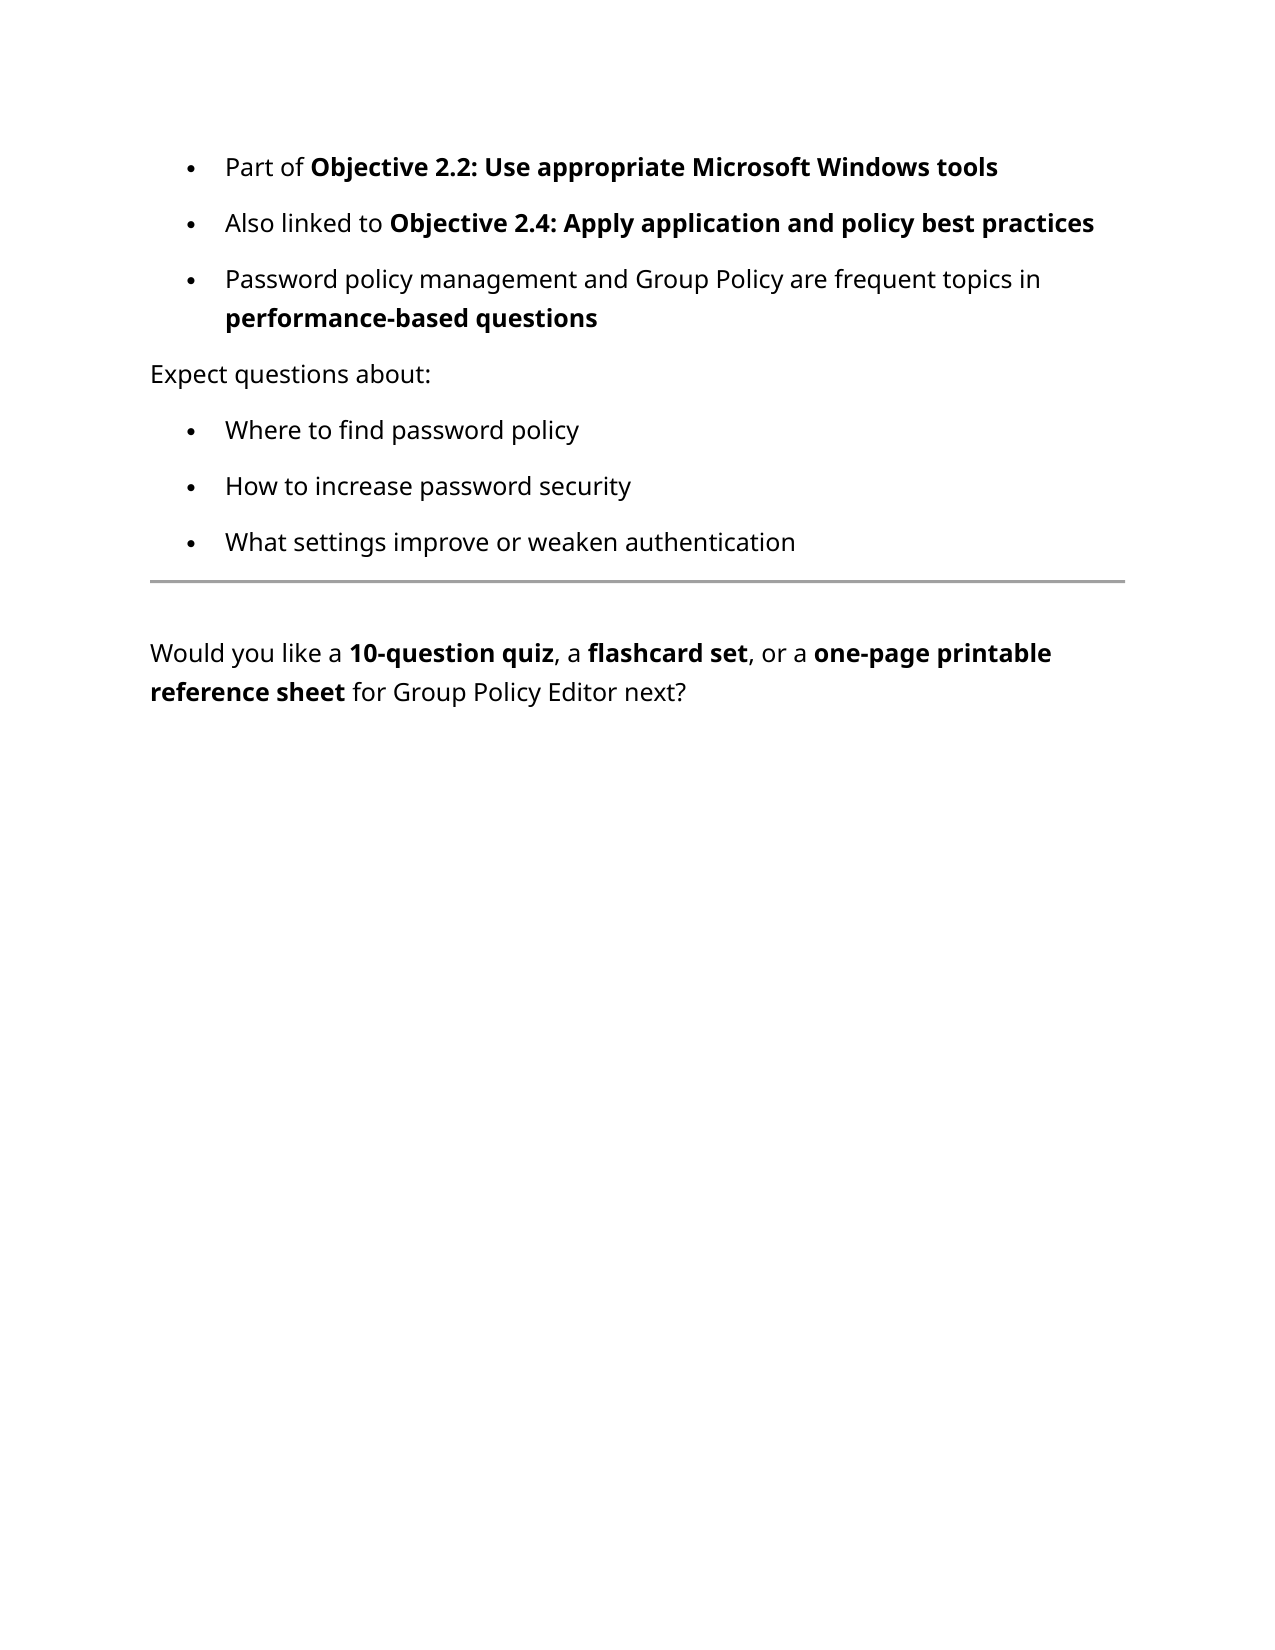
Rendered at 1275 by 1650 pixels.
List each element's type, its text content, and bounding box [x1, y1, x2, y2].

list Password policy management and Group Policy are frequent topics in performance-based questions [187, 262, 1125, 335]
list Also linked to Objective 2.4: Apply application and policy best practices [187, 206, 1125, 240]
text Expect questions about: [150, 357, 1125, 391]
list Where to find password policy [187, 412, 1125, 447]
text Would you like a 10-question quiz, a flashcard set, or a one-page printable reference sheet for Group Policy Editor next? [150, 636, 1125, 709]
list How to increase password security [187, 468, 1125, 502]
list Part of Objective 2.2: Use appropriate Microsoft Windows tools [187, 150, 1125, 184]
list What settings improve or weaken authentication [187, 524, 1125, 558]
